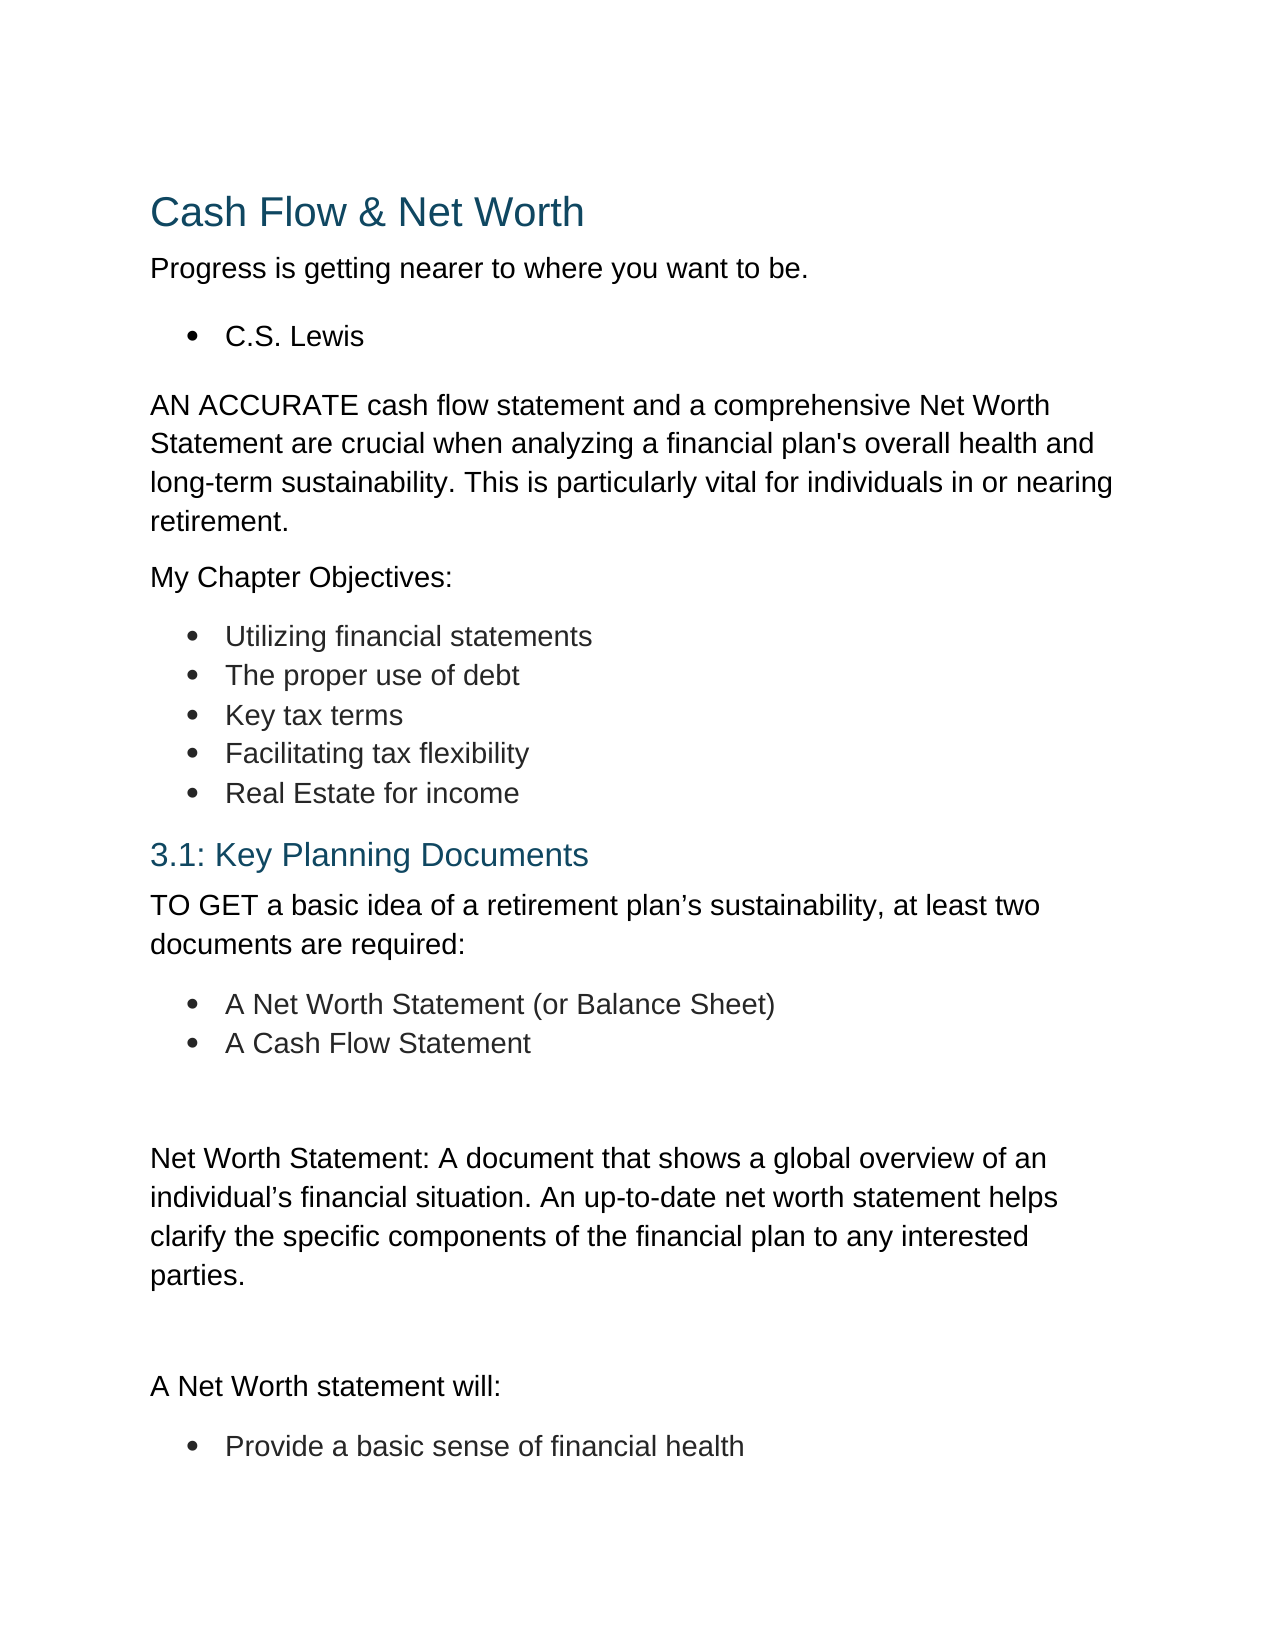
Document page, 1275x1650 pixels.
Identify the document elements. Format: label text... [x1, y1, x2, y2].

subtitle 3.1: Key Planning Documents [150, 836, 1125, 874]
list A Net Worth Statement (or Balance Sheet) [187, 987, 1125, 1021]
text Progress is getting nearer to where you want to be. [150, 251, 1125, 285]
list Key tax terms [187, 697, 1125, 731]
text Net Worth Statement: A document that shows a global overview of an individual’s financial situation. An up-to-date net worth statement helps clarify the specific components of the financial plan to any interested parties. [150, 1141, 1125, 1292]
list Provide a basic sense of financial health [187, 1429, 1125, 1462]
list C.S. Lewis [187, 319, 1125, 353]
subtitle Cash Flow & Net Worth [150, 187, 1125, 235]
text AN ACCURATE cash flow statement and a comprehensive Net Worth Statement are crucial when analyzing a financial plan's overall health and long-term sustainability. This is particularly vital for individuals in or nearing retirement. [150, 388, 1125, 538]
text A Net Worth statement will: [150, 1369, 1125, 1403]
list Utilizing financial statements [187, 619, 1125, 653]
list Facilitating tax flexibility [187, 737, 1125, 770]
text TO GET a basic idea of a retirement plan’s sustainability, at least two documents are required: [150, 888, 1125, 961]
list A Cash Flow Statement [187, 1026, 1125, 1060]
list Real Estate for income [187, 776, 1125, 809]
list The proper use of debt [187, 658, 1125, 692]
text My Chapter Objectives: [150, 560, 1125, 593]
